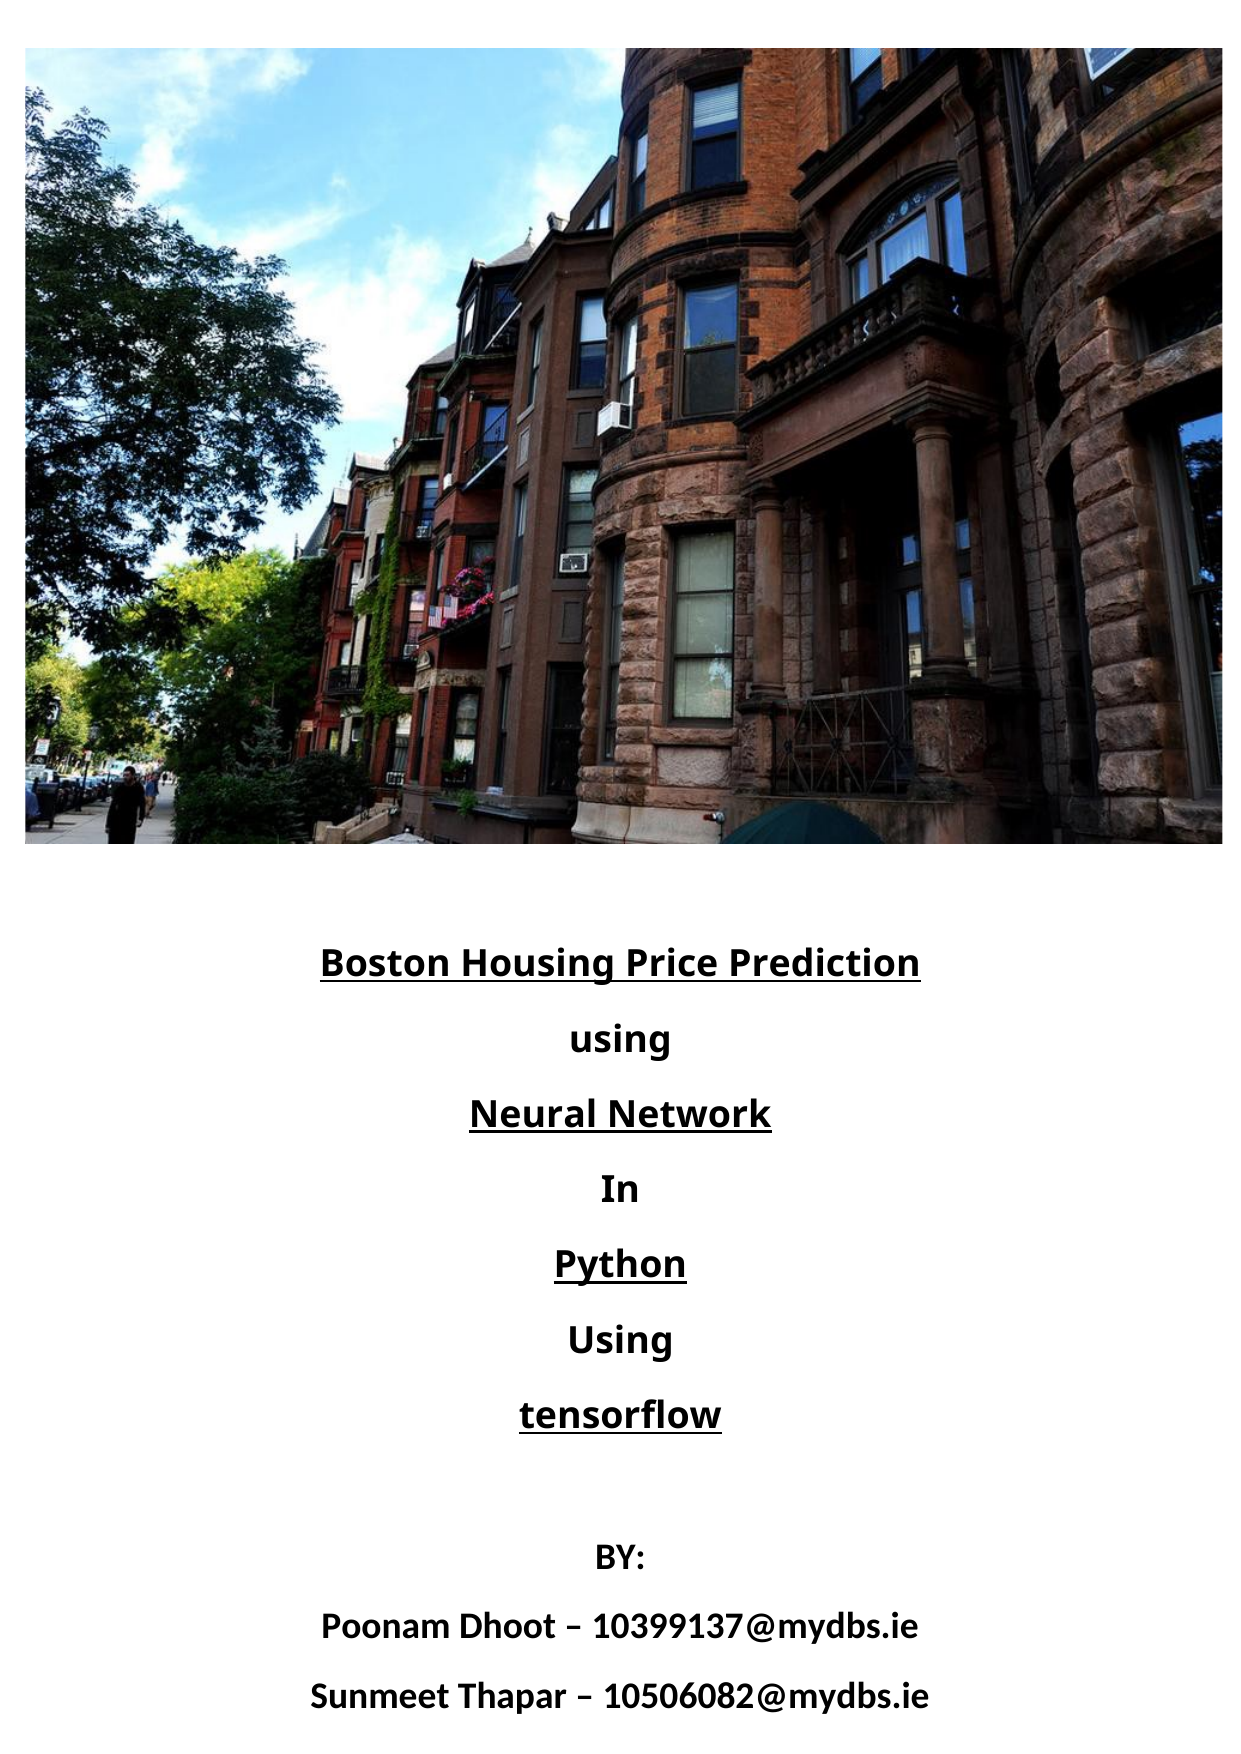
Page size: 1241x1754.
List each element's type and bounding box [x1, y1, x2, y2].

picture [25, 48, 1223, 844]
